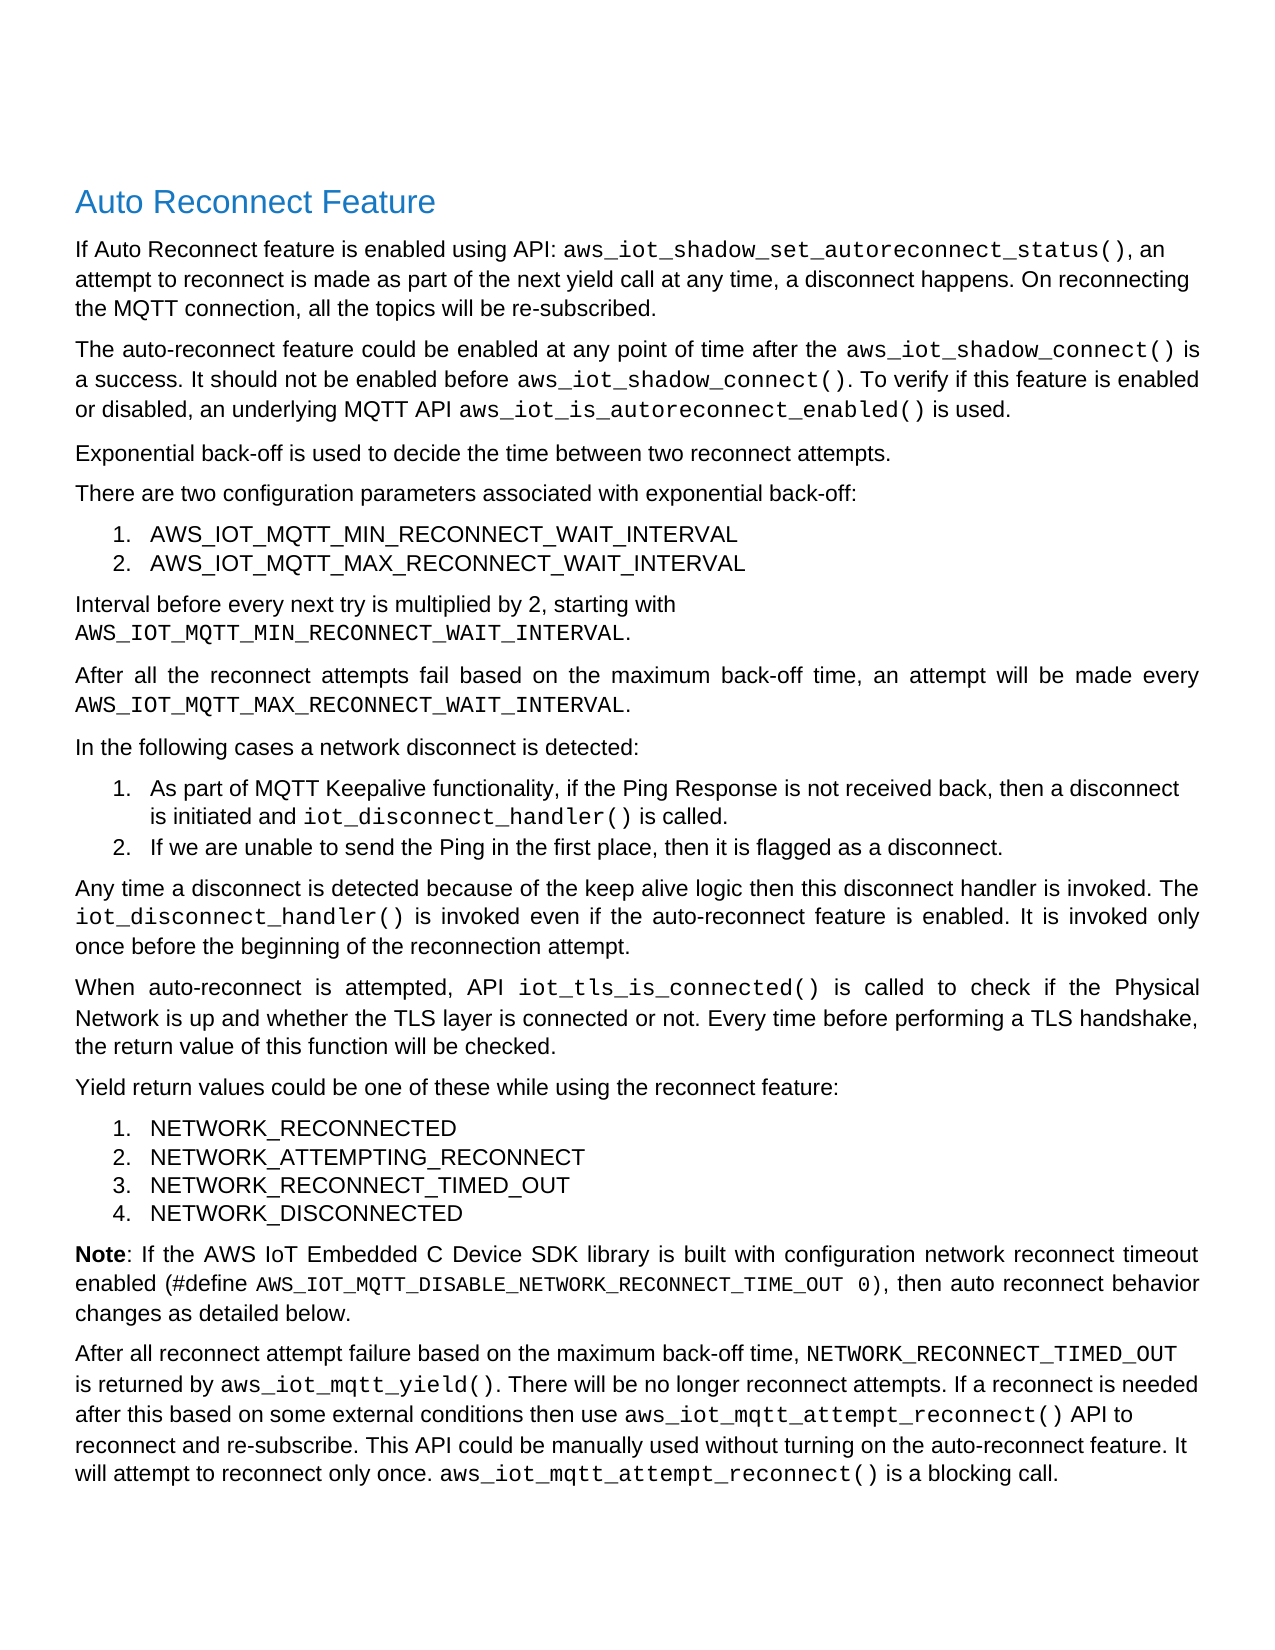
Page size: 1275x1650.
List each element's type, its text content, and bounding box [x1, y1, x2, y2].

subtitle Auto Reconnect Feature [75, 182, 1200, 220]
text When auto-reconnect is attempted, API iot_tls_is_connected() is called to check if the Physical Network is up and whether the TLS layer is connected or not. Every time before performing a TLS handshake, the return value of this function will be checked. [75, 974, 1200, 1059]
list NETWORK_RECONNECT_TIMED_OUT [112, 1172, 1200, 1198]
list AWS_IOT_MQTT_MIN_RECONNECT_WAIT_INTERVAL [112, 521, 1200, 548]
text Note: If the AWS IoT Embedded C Device SDK library is built with configuration network reconnect timeout enabled (#define AWS_IOT_MQTT_DISABLE_NETWORK_RECONNECT_TIME_OUT 0), then auto reconnect behavior changes as detailed below. [75, 1241, 1200, 1326]
text Exponential back-off is used to decide the time between two reconnect attempts. [75, 439, 1200, 466]
list AWS_IOT_MQTT_MAX_RECONNECT_WAIT_INTERVAL [112, 550, 1200, 576]
text Yield return values could be one of these while using the reconnect feature: [75, 1074, 1200, 1100]
text After all the reconnect attempts fail based on the maximum back-off time, an attempt will be made every AWS_IOT_MQTT_MAX_RECONNECT_WAIT_INTERVAL. [75, 662, 1200, 719]
text Any time a disconnect is detected because of the keep alive logic then this disconnect handler is invoked. The iot_disconnect_handler() is invoked even if the auto-reconnect feature is enabled. It is invoked only once before the beginning of the reconnection attempt. [75, 874, 1200, 960]
text There are two configuration parameters associated with exponential back-off: [75, 480, 1200, 507]
text The auto-reconnect feature could be enabled at any point of time after the aws_iot_shadow_connect() is a success. It should not be enabled before aws_iot_shadow_connect(). To verify if this feature is enabled or disabled, an underlying MQTT API aws_iot_is_autoreconnect_enabled() is used. [75, 336, 1200, 425]
text If Auto Reconnect feature is enabled using API: aws_iot_shadow_set_autoreconnect_status(), an attempt to reconnect is made as part of the next yield call at any time, a disconnect happens. On reconnecting the MQTT connection, all the topics will be re-subscribed. [75, 236, 1200, 321]
list NETWORK_ATTEMPTING_RECONNECT [112, 1143, 1200, 1170]
list As part of MQTT Keepalive functionality, if the Ping Response is not received back, then a disconnect is initiated and iot_disconnect_handler() is called. [112, 774, 1200, 831]
text In the following cases a network disconnect is detected: [75, 734, 1200, 760]
list NETWORK_RECONNECTED [112, 1115, 1200, 1141]
text After all reconnect attempt failure based on the maximum back-off time, NETWORK_RECONNECT_TIMED_OUT is returned by aws_iot_mqtt_yield(). There will be no longer reconnect attempts. If a reconnect is needed after this based on some external conditions then use aws_iot_mqtt_attempt_reconnect() API to reconnect and re-subscribe. This API could be manually used without turning on the auto-reconnect feature. It will attempt to reconnect only once. aws_iot_mqtt_attempt_reconnect() is a blocking call. [75, 1340, 1200, 1488]
list If we are unable to send the Ping in the first place, then it is flagged as a disconnect. [112, 833, 1200, 860]
list NETWORK_DISCONNECTED [112, 1200, 1200, 1227]
text Interval before every next try is multiplied by 2, starting with AWS_IOT_MQTT_MIN_RECONNECT_WAIT_INTERVAL. [75, 591, 1200, 647]
